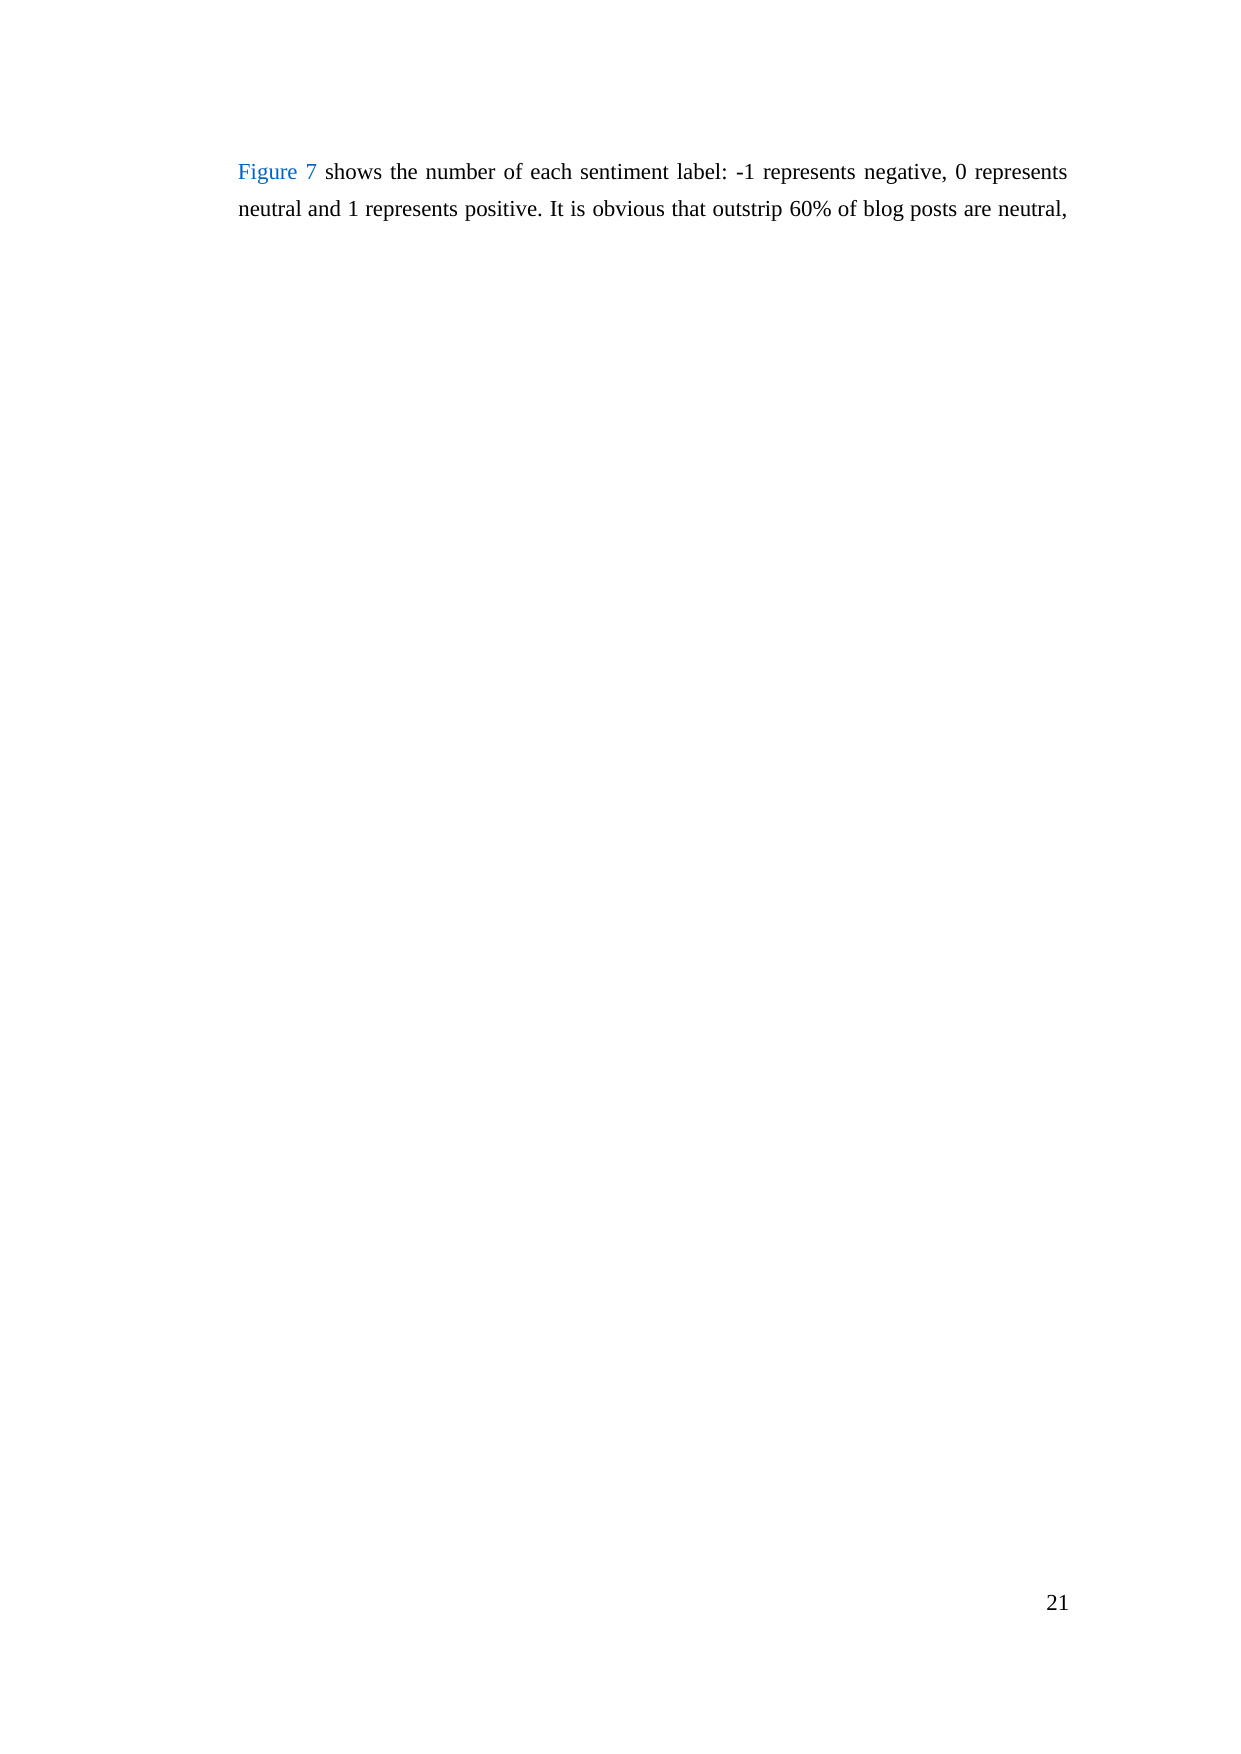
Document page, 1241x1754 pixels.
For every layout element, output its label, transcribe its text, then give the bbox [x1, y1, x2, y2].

text Figure 7 shows the number of each sentiment label: -1 represents negative, 0 represents neutral and 1 represents positive. It is obvious that outstrip 60% of blog posts are neutral, [236, 158, 1069, 222]
